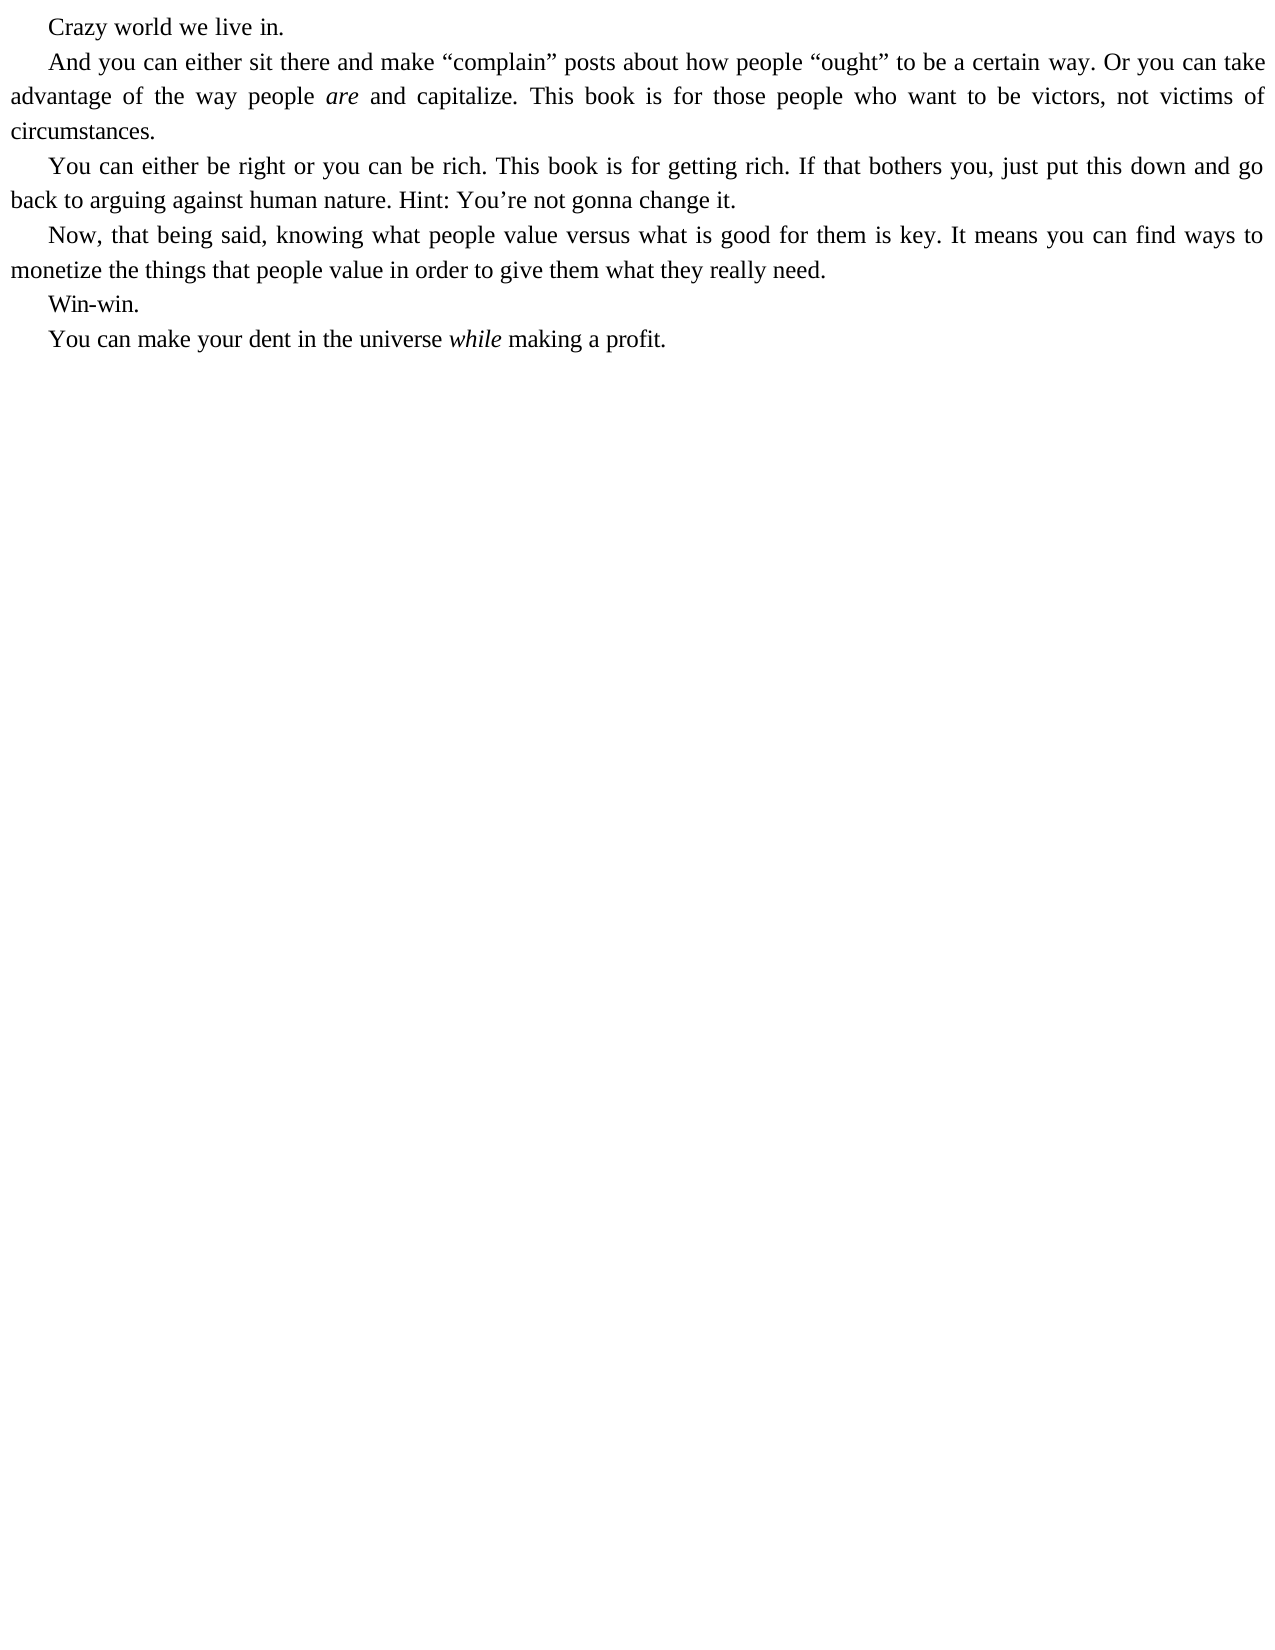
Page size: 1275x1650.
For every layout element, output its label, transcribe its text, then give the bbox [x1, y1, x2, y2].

text You can make your dent in the universe while making a profit. [48, 324, 1275, 353]
text Win-win. [48, 289, 1275, 318]
text And you can either sit there and make “complain” posts about how people “ought” to be a certain way. Or you can take advantage of the way people are and capitalize. This book is for those people who want to be victors, not victims of circumstances. [10, 47, 1266, 145]
text Now, that being said, knowing what people value versus what is good for them is key. It means you can find ways to monetize the things that people value in order to give them what they really need. [10, 220, 1265, 283]
text You can either be right or you can be rich. This book is for getting rich. If that bothers you, just put this down and go back to arguing against human nature. Hint: You’re not gonna change it. [10, 151, 1265, 214]
text Crazy world we live in. [48, 12, 1275, 40]
